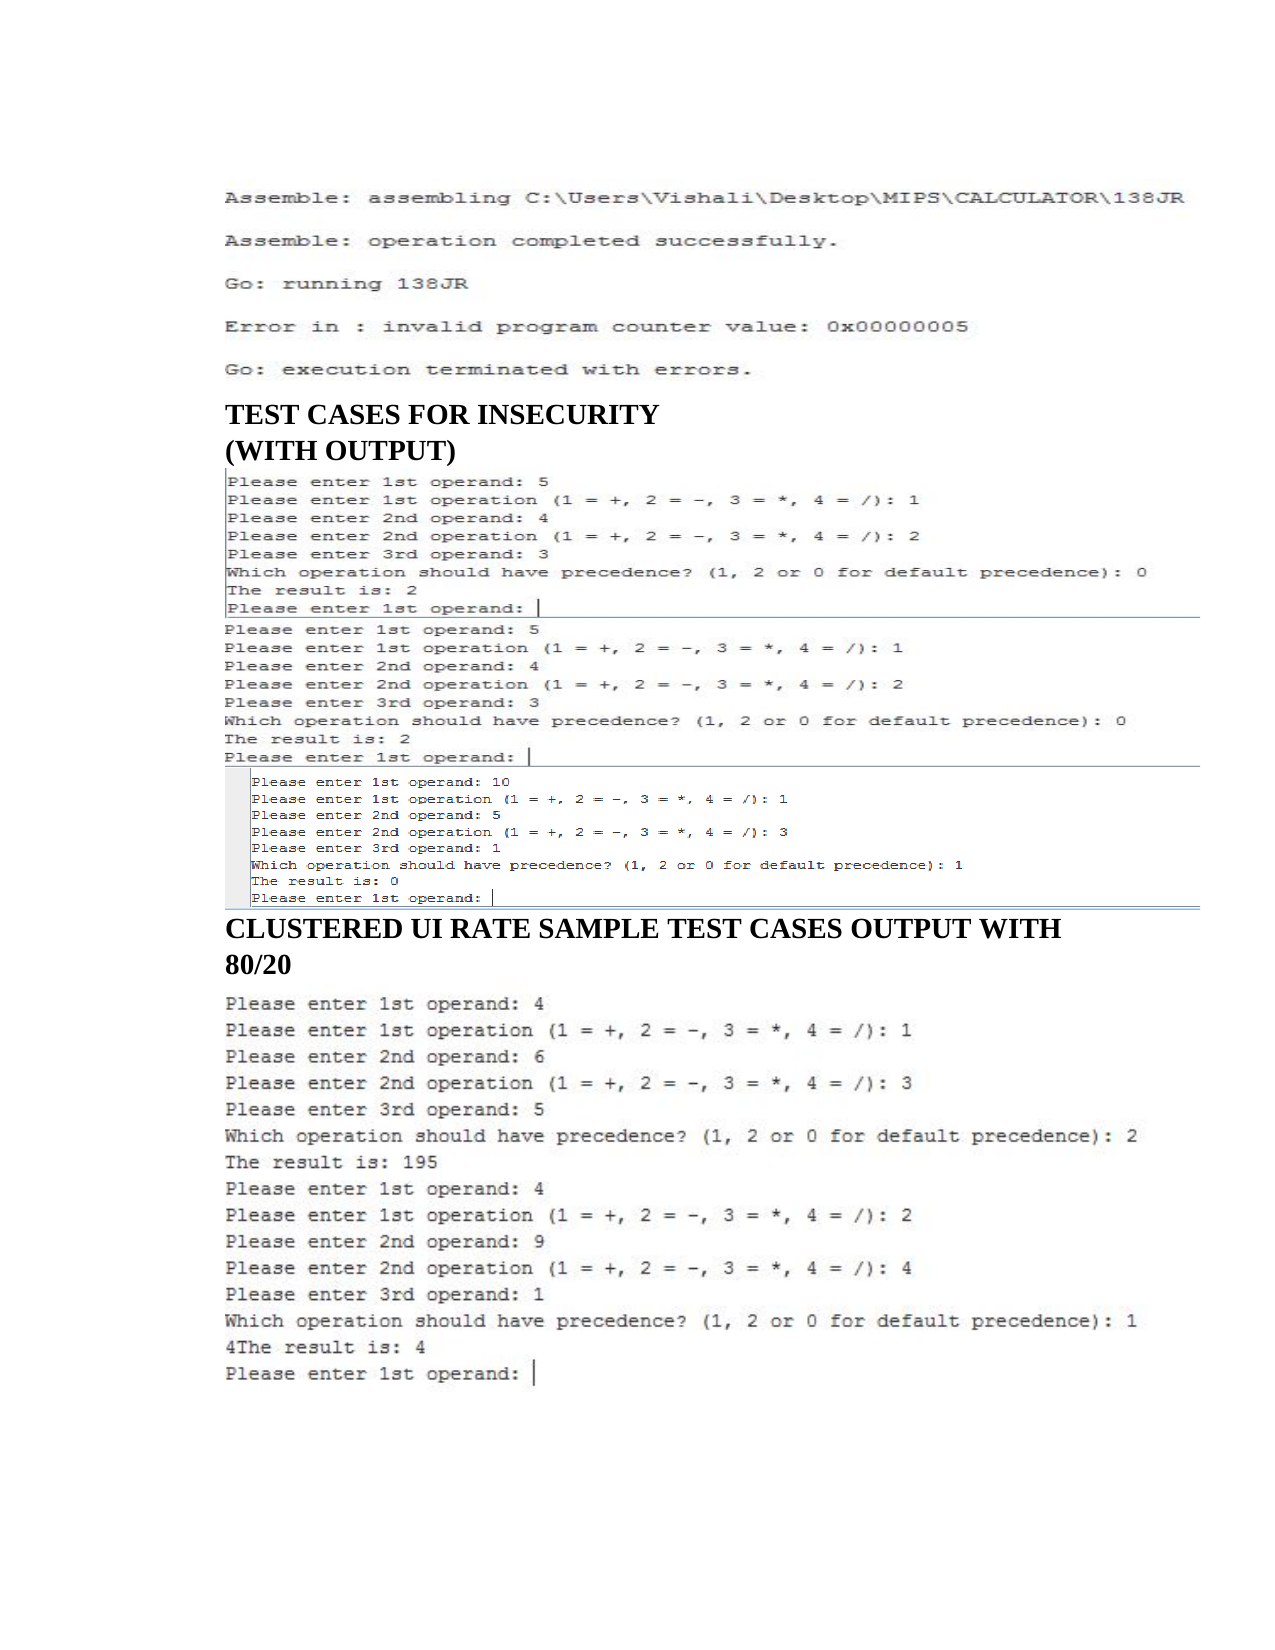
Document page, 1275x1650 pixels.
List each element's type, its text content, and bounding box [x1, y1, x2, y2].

list TEST CASES FOR INSECURITY (WITH OUTPUT) [225, 397, 1125, 466]
picture [225, 179, 1200, 396]
picture [225, 982, 1200, 1397]
picture [225, 620, 1200, 910]
picture [225, 468, 1200, 619]
list CLUSTERED UI RATE SAMPLE TEST CASES OUTPUT WITH 80/20 [225, 912, 1125, 981]
